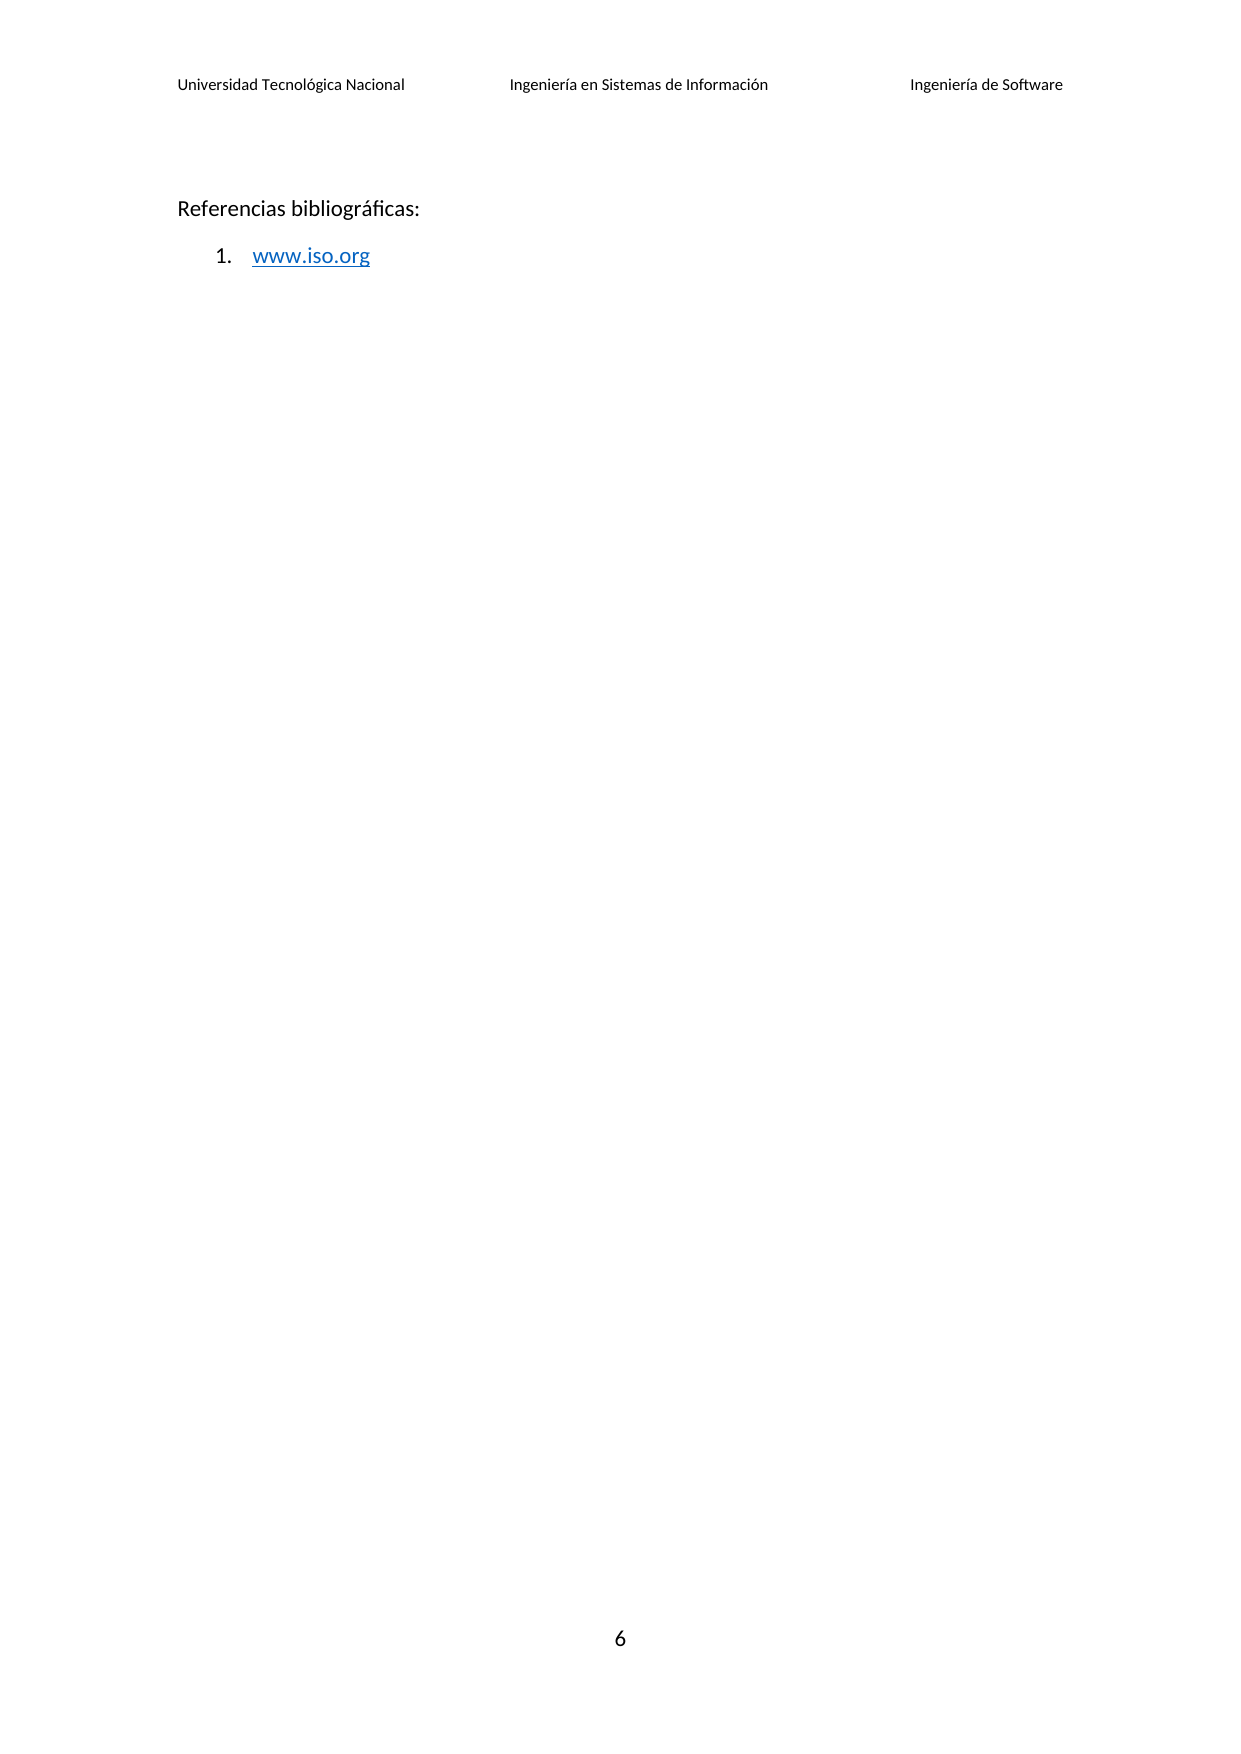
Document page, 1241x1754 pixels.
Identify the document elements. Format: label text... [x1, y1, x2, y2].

list www.iso.org [215, 241, 1063, 269]
text Referencias bibliográficas: [177, 194, 1063, 222]
